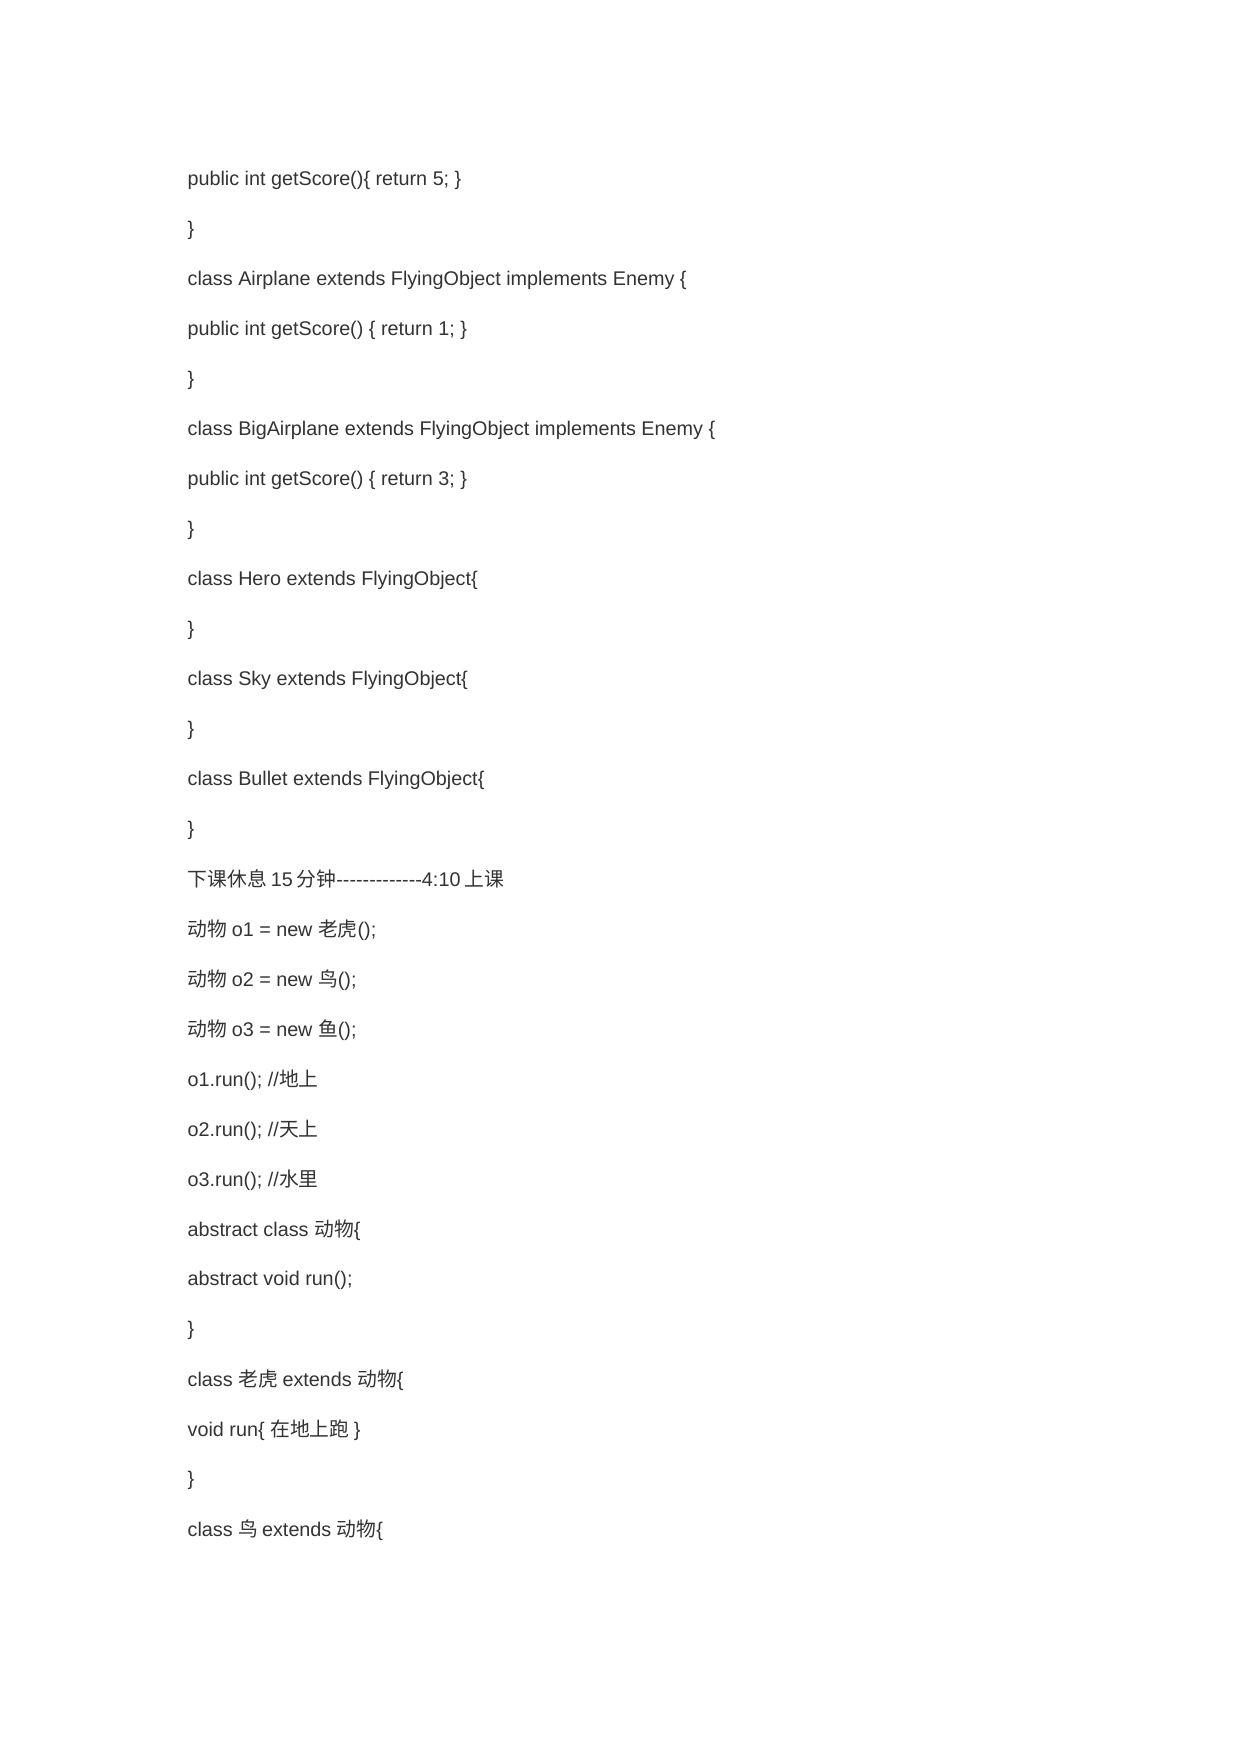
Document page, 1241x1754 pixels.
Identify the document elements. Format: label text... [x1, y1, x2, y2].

text } [187, 812, 1053, 844]
text } [187, 1312, 1053, 1344]
text } [187, 512, 1053, 544]
text class Hero extends FlyingObject{ [187, 562, 1053, 594]
text o2.run(); //天上 [187, 1112, 1053, 1144]
text void run{ 在地上跑 } [187, 1412, 1053, 1444]
text } [187, 612, 1053, 644]
text class Bullet extends FlyingObject{ [187, 762, 1053, 794]
text 动物 o2 = new 鸟(); [187, 962, 1053, 994]
text public int getScore() { return 3; } [187, 462, 1053, 494]
text class BigAirplane extends FlyingObject implements Enemy { [187, 412, 1053, 444]
text class Sky extends FlyingObject{ [187, 662, 1053, 694]
text } [187, 712, 1053, 744]
text abstract void run(); [187, 1262, 1053, 1294]
text } [187, 1462, 1053, 1494]
text class 老虎 extends 动物{ [187, 1362, 1053, 1394]
text 动物 o1 = new 老虎(); [187, 912, 1053, 944]
text 下课休息15分钟-------------4:10上课 [187, 862, 1053, 894]
text o3.run(); //水里 [187, 1162, 1053, 1194]
text o1.run(); //地上 [187, 1062, 1053, 1094]
text public int getScore() { return 1; } [187, 312, 1053, 344]
text 动物 o3 = new 鱼(); [187, 1012, 1053, 1044]
text class 鸟extends 动物{ [187, 1512, 1053, 1544]
text } [187, 212, 1053, 244]
text abstract class 动物{ [187, 1212, 1053, 1244]
text } [187, 362, 1053, 394]
text class Airplane extends FlyingObject implements Enemy { [187, 262, 1053, 294]
text public int getScore(){ return 5; } [187, 162, 1053, 194]
